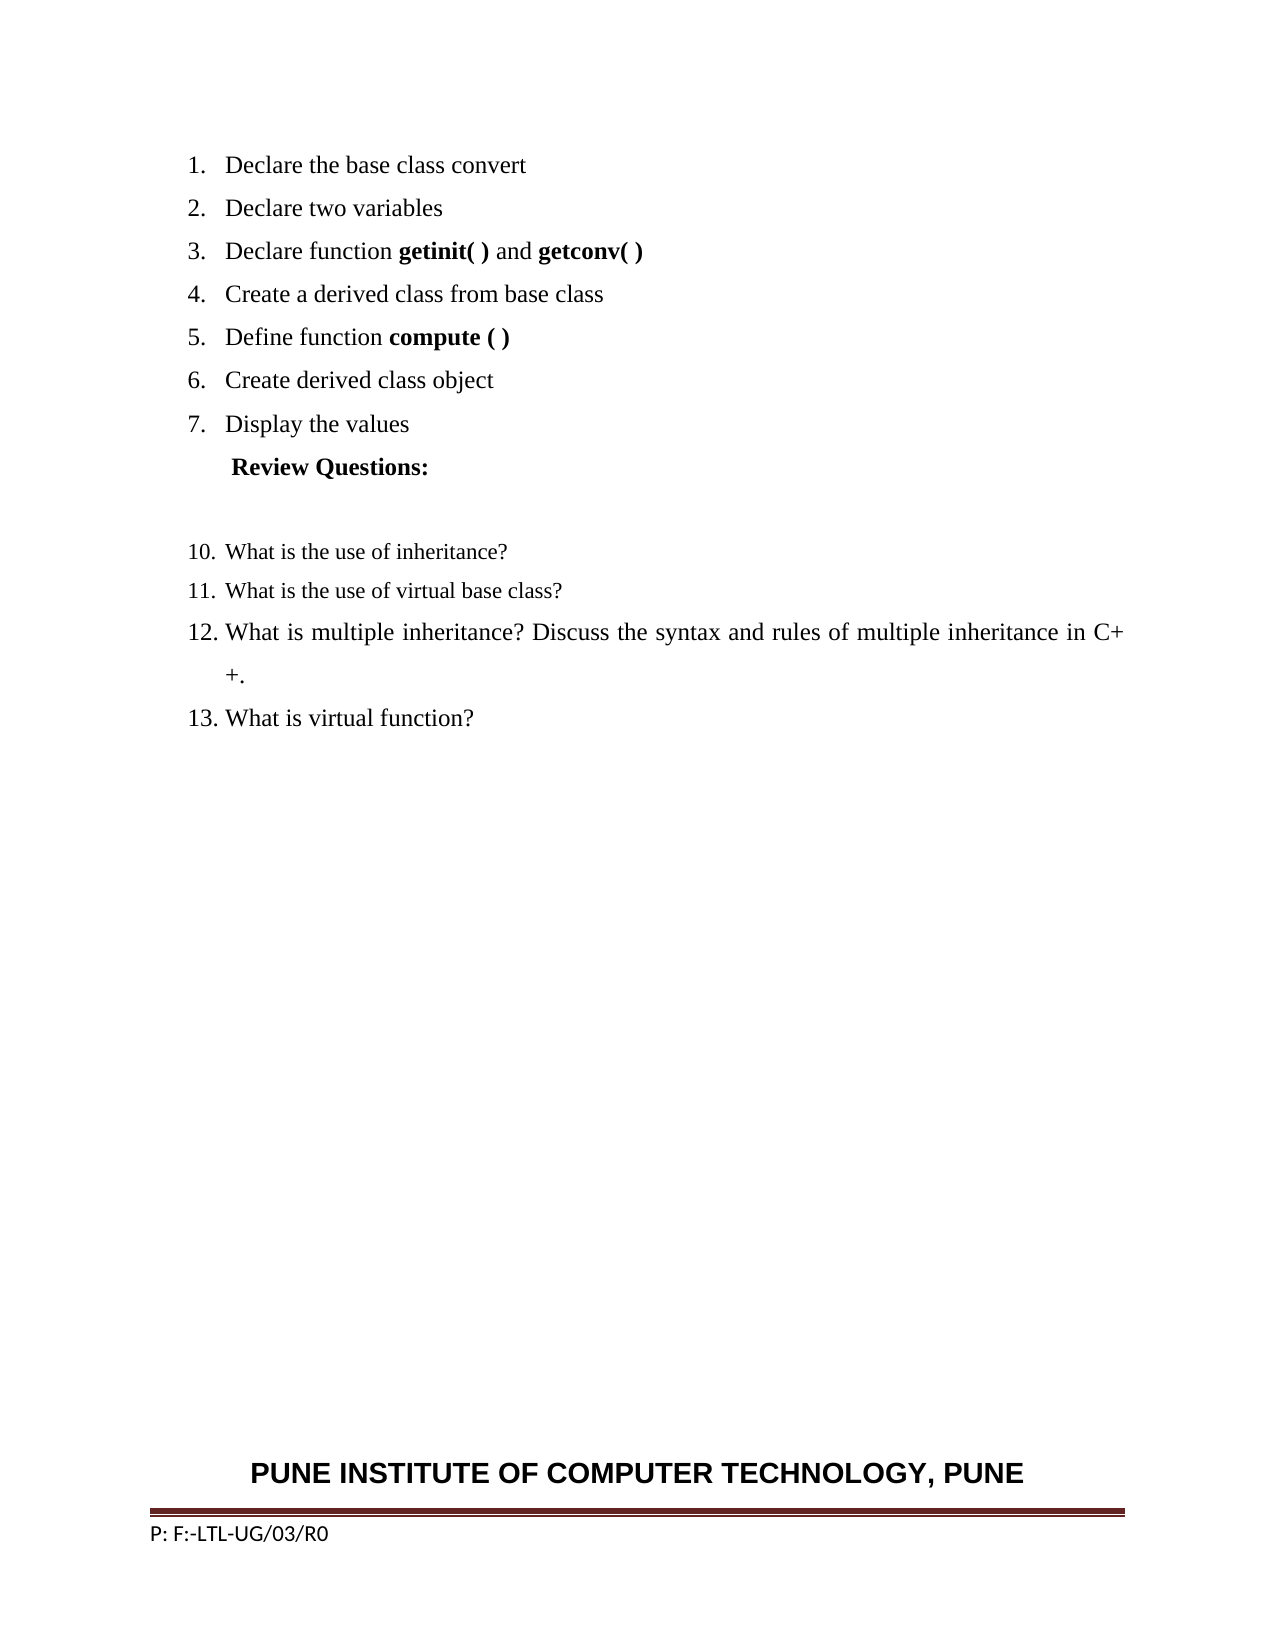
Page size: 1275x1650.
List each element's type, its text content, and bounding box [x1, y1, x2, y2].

subtitle Declare function getinit( ) and getconv( ) [187, 236, 1125, 265]
subtitle Declare the base class convert [187, 150, 1125, 179]
subtitle Create derived class object [187, 366, 1125, 394]
list What is the use of inheritance? [187, 538, 1125, 564]
text PUNE INSTITUTE OF COMPUTER TECHNOLOGY, PUNE [150, 1456, 1125, 1490]
list What is virtual function? [187, 703, 1125, 732]
subtitle Declare two variables [187, 193, 1125, 222]
list What is multiple inheritance? Discuss the syntax and rules of multiple inheritance in C++. [187, 617, 1125, 689]
subtitle Display the values [187, 409, 1125, 437]
subtitle Define function compute ( ) [187, 322, 1125, 351]
list What is the use of virtual base class? [187, 578, 1125, 604]
subtitle Review Questions: [225, 452, 1125, 481]
subtitle Create a derived class from base class [187, 279, 1125, 308]
